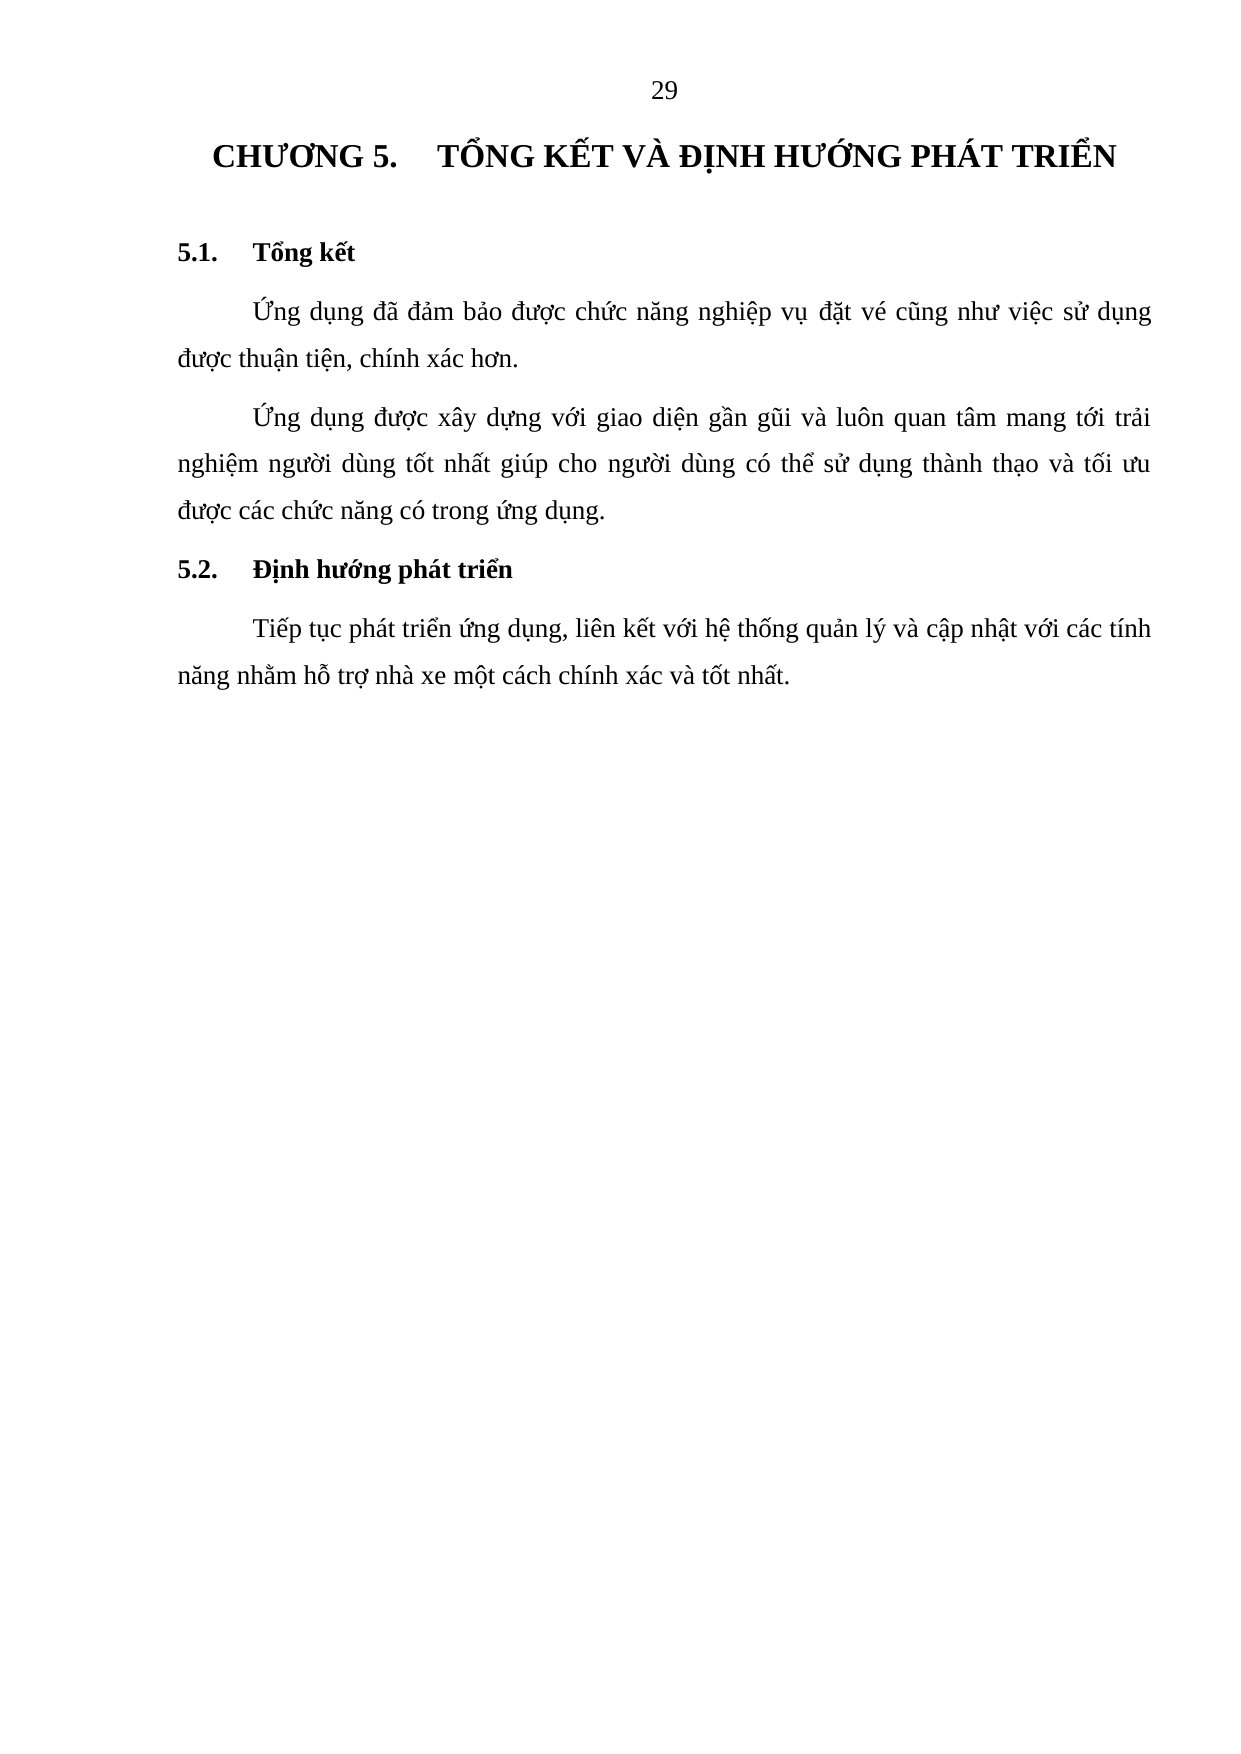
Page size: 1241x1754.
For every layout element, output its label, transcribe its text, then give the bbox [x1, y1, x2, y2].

text Định hướng phát triển [177, 553, 1152, 584]
text Tiếp tục phát triển ứng dụng, liên kết với hệ thống quản lý và cập nhật với các tính năng nhằm hỗ trợ nhà xe một cách chính xác và tốt nhất. [177, 613, 1152, 690]
text Ứng dụng đã đảm bảo được chức năng nghiệp vụ đặt vé cũng như việc sử dụng được thuận tiện, chính xác hơn. [177, 295, 1152, 373]
text Tổng kết [177, 236, 1152, 267]
subtitle TỔNG KẾT VÀ ĐỊNH HƯỚNG PHÁT TRIỂN [177, 136, 1152, 174]
text Ứng dụng được xây dựng với giao diện gần gũi và luôn quan tâm mang tới trải nghiệm người dùng tốt nhất giúp cho người dùng có thể sử dụng thành thạo và tối ưu được các chức năng có trong ứng dụng. [177, 401, 1152, 525]
